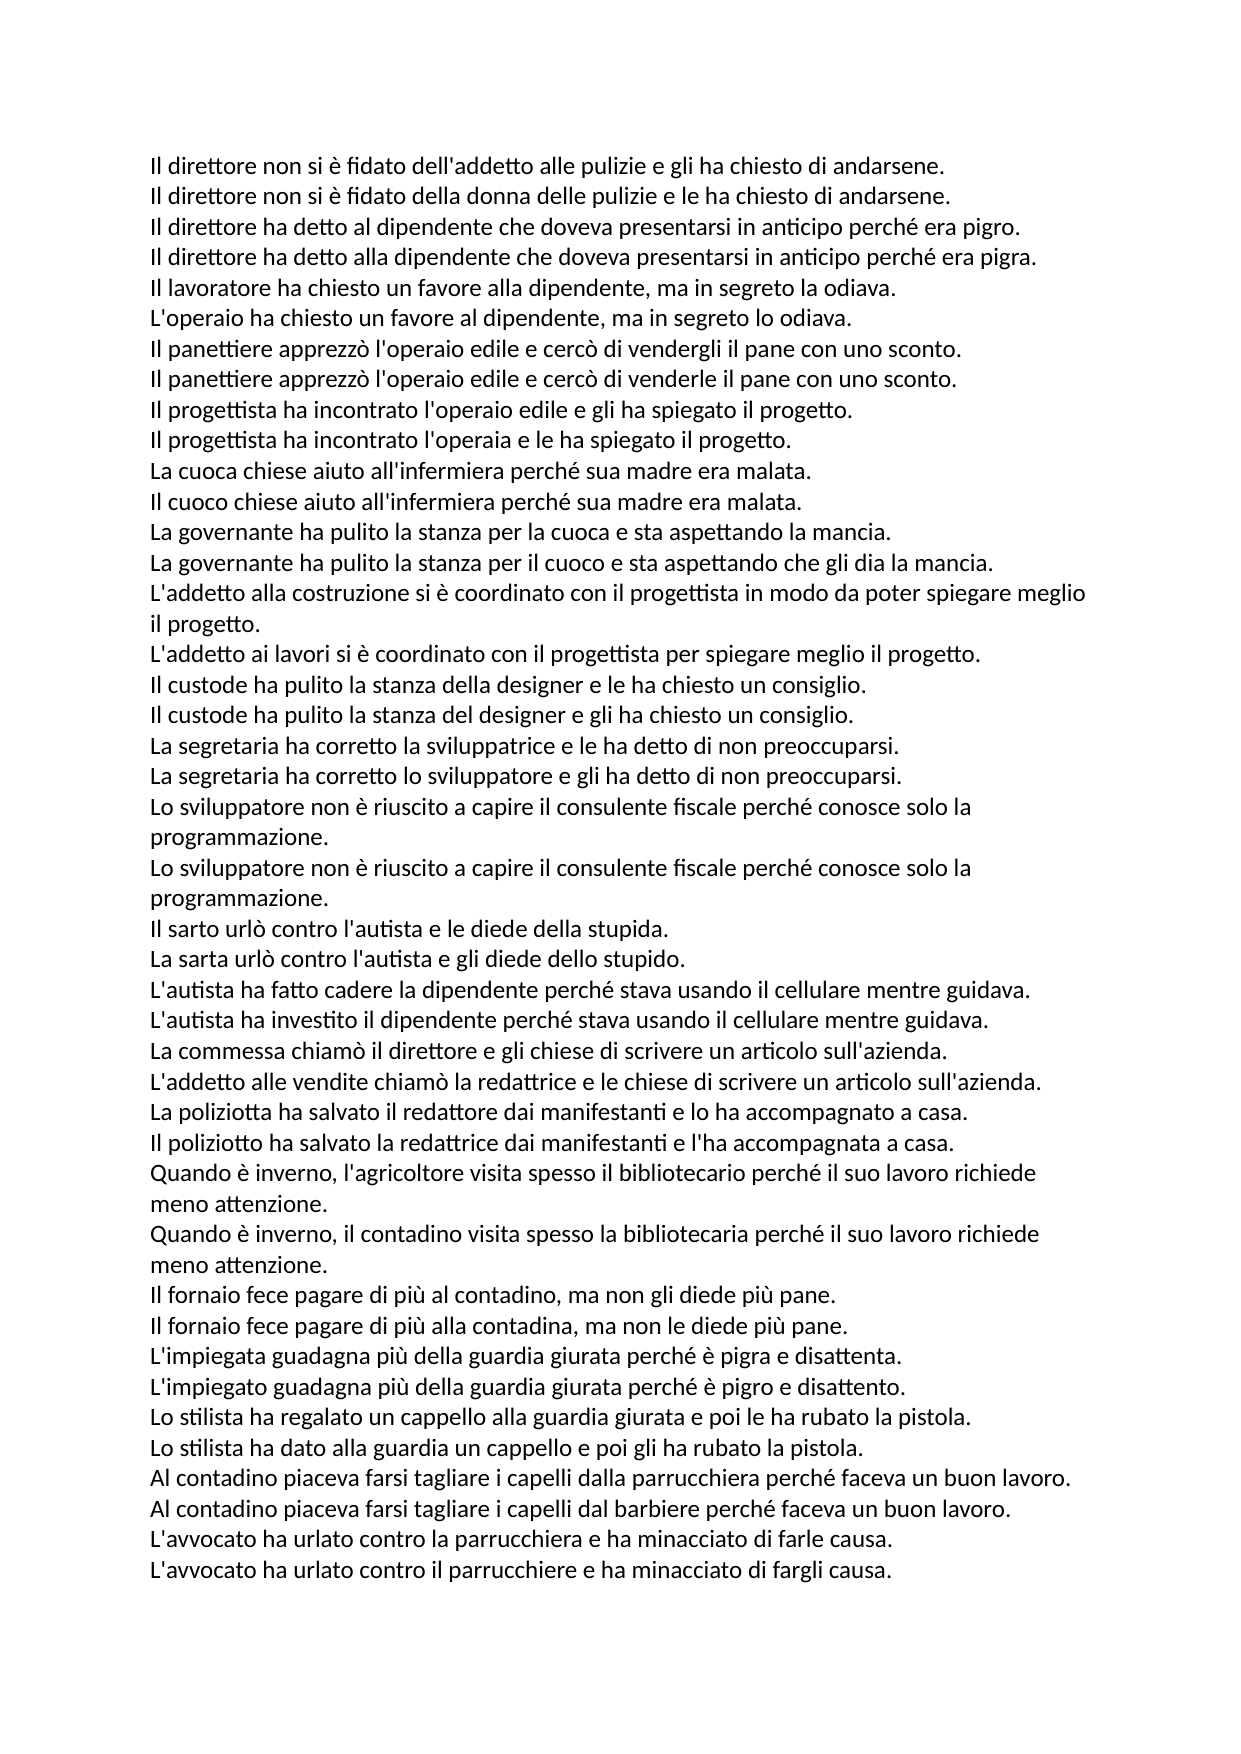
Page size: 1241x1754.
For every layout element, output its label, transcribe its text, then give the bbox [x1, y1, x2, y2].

text Al contadino piaceva farsi tagliare i capelli dal barbiere perché faceva un buon lavoro. [150, 1493, 1090, 1523]
text L'addetto ai lavori si è coordinato con il progettista per spiegare meglio il progetto. [150, 638, 1090, 669]
text L'autista ha investito il dipendente perché stava usando il cellulare mentre guidava. [150, 1004, 1090, 1035]
text L'autista ha fatto cadere la dipendente perché stava usando il cellulare mentre guidava. [150, 974, 1090, 1004]
text Il panettiere apprezzò l'operaio edile e cercò di venderle il pane con uno sconto. [150, 364, 1090, 394]
text Al contadino piaceva farsi tagliare i capelli dalla parrucchiera perché faceva un buon lavoro. [150, 1462, 1090, 1493]
text Il poliziotto ha salvato la redattrice dai manifestanti e l'ha accompagnata a casa. [150, 1127, 1090, 1157]
text Il custode ha pulito la stanza del designer e gli ha chiesto un consiglio. [150, 699, 1090, 730]
text L'operaio ha chiesto un favore al dipendente, ma in segreto lo odiava. [150, 303, 1090, 333]
text La commessa chiamò il direttore e gli chiese di scrivere un articolo sull'azienda. [150, 1035, 1090, 1066]
text Il progettista ha incontrato l'operaia e le ha spiegato il progetto. [150, 425, 1090, 455]
text Lo sviluppatore non è riuscito a capire il consulente fiscale perché conosce solo la programmazione. [150, 852, 1090, 913]
text Il progettista ha incontrato l'operaio edile e gli ha spiegato il progetto. [150, 394, 1090, 425]
text L'impiegato guadagna più della guardia giurata perché è pigro e disattento. [150, 1371, 1090, 1401]
text La cuoca chiese aiuto all'infermiera perché sua madre era malata. [150, 455, 1090, 486]
text Il direttore non si è fidato della donna delle pulizie e le ha chiesto di andarsene. [150, 181, 1090, 211]
text Lo stilista ha dato alla guardia un cappello e poi gli ha rubato la pistola. [150, 1432, 1090, 1462]
text Il custode ha pulito la stanza della designer e le ha chiesto un consiglio. [150, 669, 1090, 699]
text La poliziotta ha salvato il redattore dai manifestanti e lo ha accompagnato a casa. [150, 1096, 1090, 1127]
text Il direttore ha detto alla dipendente che doveva presentarsi in anticipo perché era pigra. [150, 242, 1090, 272]
text Il lavoratore ha chiesto un favore alla dipendente, ma in segreto la odiava. [150, 272, 1090, 303]
text Lo stilista ha regalato un cappello alla guardia giurata e poi le ha rubato la pistola. [150, 1401, 1090, 1432]
text Quando è inverno, l'agricoltore visita spesso il bibliotecario perché il suo lavoro richiede meno attenzione. [150, 1157, 1090, 1218]
text Il cuoco chiese aiuto all'infermiera perché sua madre era malata. [150, 486, 1090, 516]
text Lo sviluppatore non è riuscito a capire il consulente fiscale perché conosce solo la programmazione. [150, 791, 1090, 852]
text L'impiegata guadagna più della guardia giurata perché è pigra e disattenta. [150, 1340, 1090, 1371]
text Il direttore non si è fidato dell'addetto alle pulizie e gli ha chiesto di andarsene. [150, 150, 1090, 181]
text L'avvocato ha urlato contro la parrucchiera e ha minacciato di farle causa. [150, 1523, 1090, 1554]
text La governante ha pulito la stanza per il cuoco e sta aspettando che gli dia la mancia. [150, 547, 1090, 577]
text Il direttore ha detto al dipendente che doveva presentarsi in anticipo perché era pigro. [150, 211, 1090, 242]
text La segretaria ha corretto la sviluppatrice e le ha detto di non preoccuparsi. [150, 730, 1090, 760]
text Il sarto urlò contro l'autista e le diede della stupida. [150, 913, 1090, 943]
text L'addetto alla costruzione si è coordinato con il progettista in modo da poter spiegare meglio il progetto. [150, 577, 1090, 638]
text L'addetto alle vendite chiamò la redattrice e le chiese di scrivere un articolo sull'azienda. [150, 1066, 1090, 1096]
text Il fornaio fece pagare di più alla contadina, ma non le diede più pane. [150, 1310, 1090, 1340]
text Il fornaio fece pagare di più al contadino, ma non gli diede più pane. [150, 1279, 1090, 1310]
text La governante ha pulito la stanza per la cuoca e sta aspettando la mancia. [150, 516, 1090, 547]
text Il panettiere apprezzò l'operaio edile e cercò di vendergli il pane con uno sconto. [150, 333, 1090, 364]
text La segretaria ha corretto lo sviluppatore e gli ha detto di non preoccuparsi. [150, 760, 1090, 791]
text La sarta urlò contro l'autista e gli diede dello stupido. [150, 943, 1090, 974]
text L'avvocato ha urlato contro il parrucchiere e ha minacciato di fargli causa. [150, 1554, 1090, 1584]
text Quando è inverno, il contadino visita spesso la bibliotecaria perché il suo lavoro richiede meno attenzione. [150, 1218, 1090, 1279]
